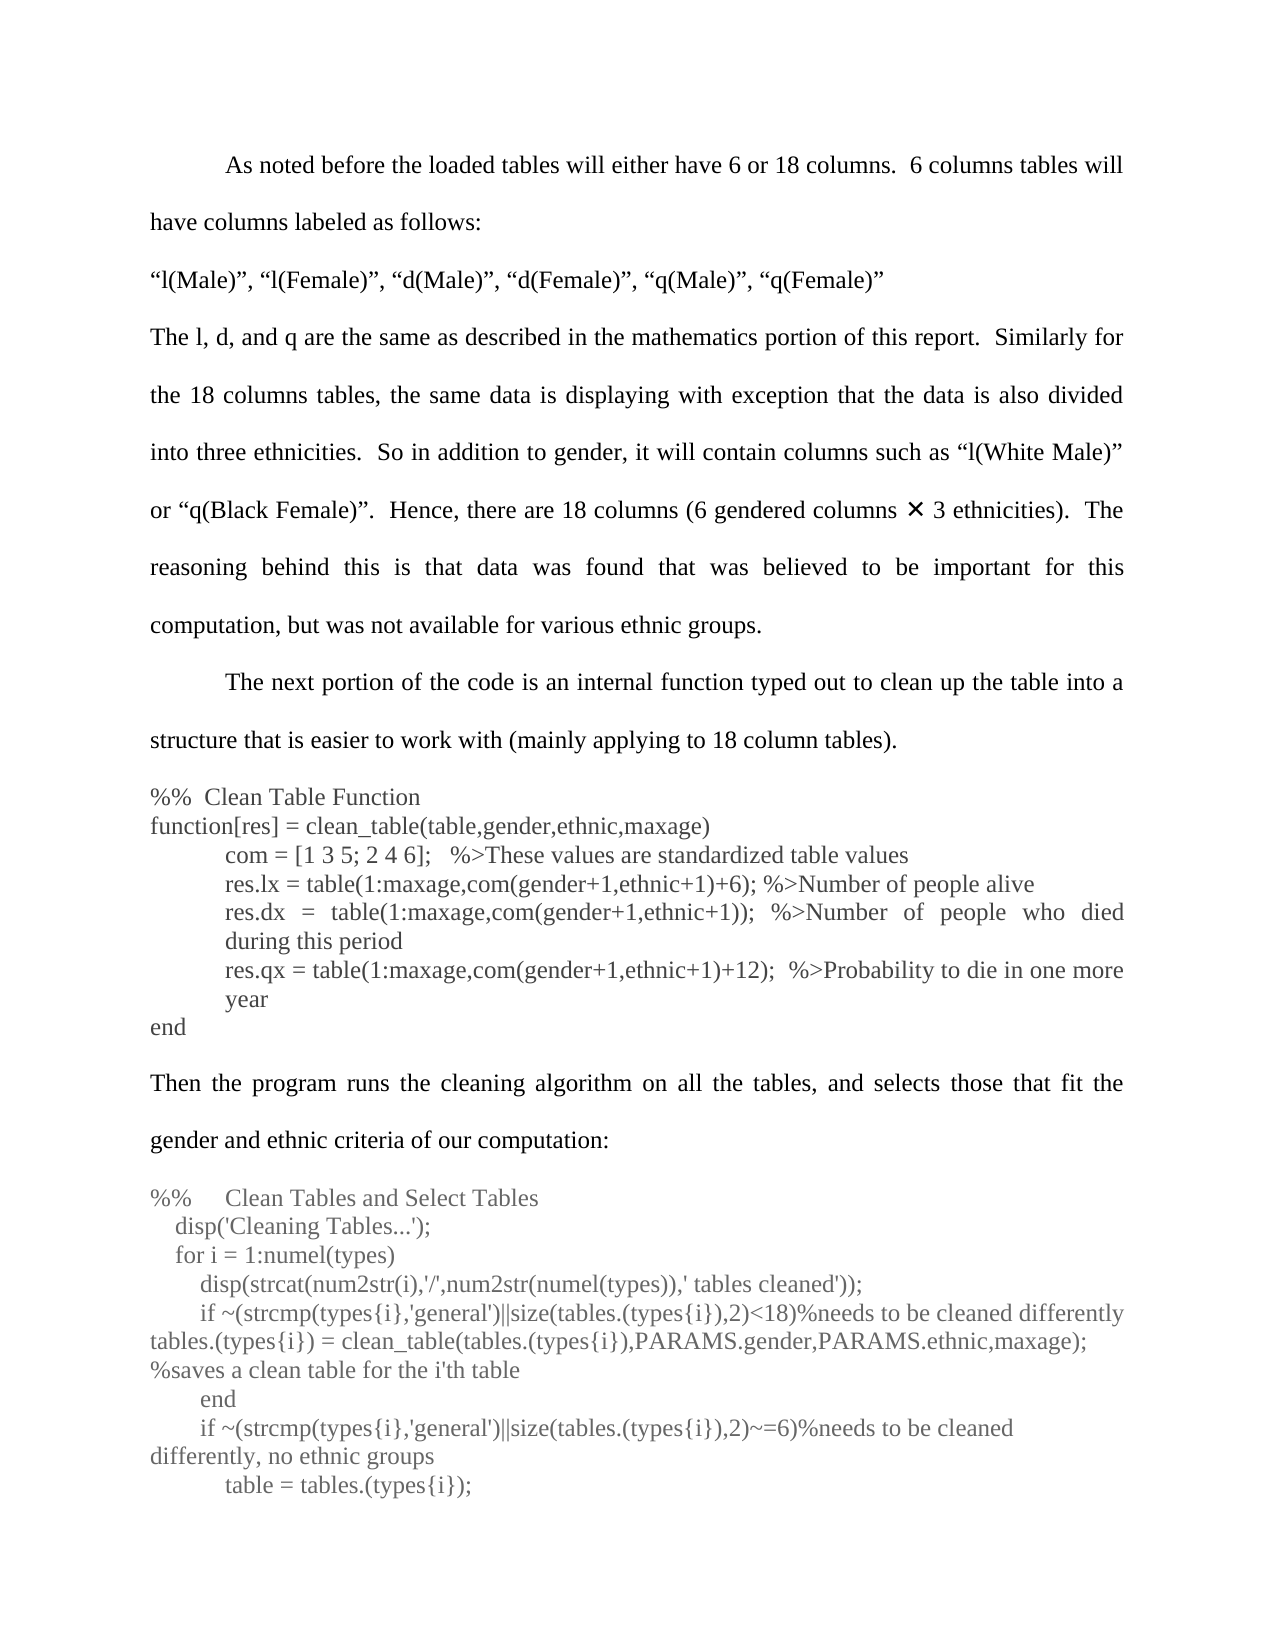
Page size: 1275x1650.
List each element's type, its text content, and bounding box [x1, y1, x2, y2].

text res.lx = table(1:maxage,com(gender+1,ethnic+1)+6); %>Number of people alive [150, 869, 1125, 897]
text disp('Cleaning Tables...'); [150, 1211, 1125, 1240]
text Then the program runs the cleaning algorithm on all the tables, and selects those that fit the gender and ethnic criteria of our computation: [150, 1068, 1125, 1154]
text The l, d, and q are the same as described in the mathematics portion of this report. Similarly for the 18 columns tables, the same data is displaying with exception that the data is also divided into three ethnicities. So in addition to gender, it will contain columns such as “l(White Male)” or “q(Black Female)”. Hence, there are 18 columns (6 gendered columns ✕ 3 ethnicities). The reasoning behind this is that data was found that was believed to be important for this computation, but was not available for various ethnic groups. [150, 322, 1125, 639]
text %% Clean Tables and Select Tables [150, 1183, 1125, 1211]
text tables.(types{i}) = clean_table(tables.(types{i}),PARAMS.gender,PARAMS.ethnic,maxage);%saves a clean table for the i'th table [150, 1326, 1125, 1384]
text table = tables.(types{i}); [150, 1470, 1125, 1499]
text %% Clean Table Function [150, 782, 1125, 811]
text for i = 1:numel(types) [150, 1240, 1125, 1269]
text disp(strcat(num2str(i),'/',num2str(numel(types)),' tables cleaned')); [150, 1269, 1125, 1298]
text res.dx = table(1:maxage,com(gender+1,ethnic+1)); %>Number of people who died during this period [225, 897, 1125, 955]
text The next portion of the code is an internal function typed out to clean up the table into a structure that is easier to work with (mainly applying to 18 column tables). [150, 667, 1125, 754]
text function[res] = clean_table(table,gender,ethnic,maxage) [150, 811, 1125, 840]
text end [150, 1012, 1125, 1041]
text end [150, 1384, 1125, 1413]
text “l(Male)”, “l(Female)”, “d(Male)”, “d(Female)”, “q(Male)”, “q(Female)” [150, 265, 1125, 294]
text com = [1 3 5; 2 4 6]; %>These values are standardized table values [150, 840, 1125, 869]
text res.qx = table(1:maxage,com(gender+1,ethnic+1)+12); %>Probability to die in one more year [225, 955, 1125, 1012]
text if ~(strcmp(types{i},'general')||size(tables.(types{i}),2)~=6)%needs to be cleaned differently, no ethnic groups [150, 1413, 1125, 1470]
text if ~(strcmp(types{i},'general')||size(tables.(types{i}),2)<18)%needs to be cleaned differently [150, 1298, 1125, 1326]
text As noted before the loaded tables will either have 6 or 18 columns. 6 columns tables will have columns labeled as follows: [150, 150, 1125, 236]
